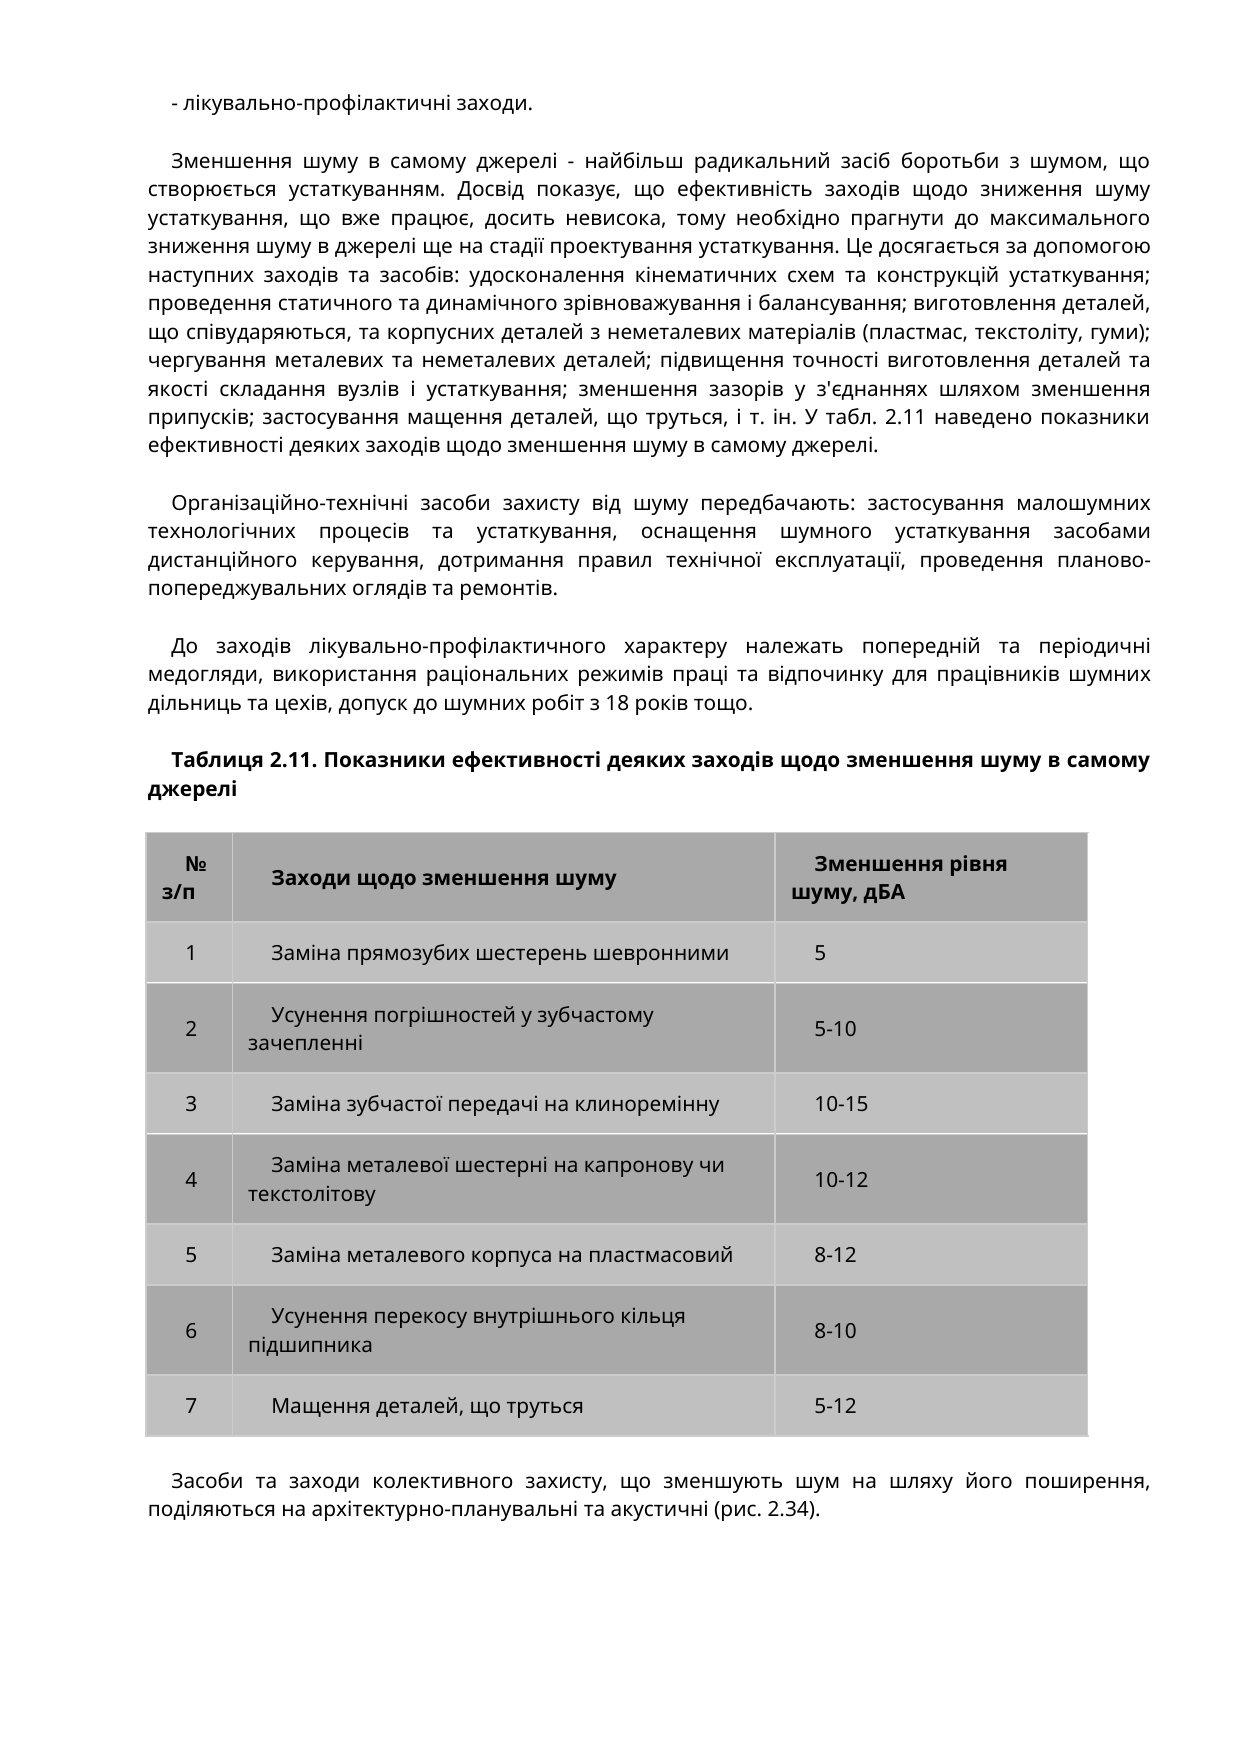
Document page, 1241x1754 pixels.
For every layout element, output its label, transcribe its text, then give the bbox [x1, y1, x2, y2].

table_cell 5-12 [776, 1376, 1087, 1435]
table_cell Заміна металевої шестерні на капронову чи текстолітову [233, 1135, 774, 1223]
table_cell 3 [147, 1074, 232, 1133]
table_cell Заміна прямозубих шестерень шевронними [233, 923, 774, 982]
table_cell Заміна зубчастої передачі на клиноремінну [233, 1074, 774, 1133]
table_cell 8-10 [776, 1286, 1087, 1374]
table_header №з/п [147, 833, 232, 921]
table_cell Мащення деталей, що труться [233, 1376, 774, 1435]
table_cell Заміна металевого корпуса на пластмасовий [233, 1225, 774, 1284]
table_cell 2 [147, 984, 232, 1072]
table_cell Усунення перекосу внутрішнього кільця підшипника [233, 1286, 774, 1374]
table_cell 5-10 [776, 984, 1087, 1072]
text До заходів лікувально-профілактичного характеру належать попередній та періодичні медогляди, використання раціональних режимів праці та відпочинку для працівників шумних дільниць та цехів, допуск до шумних робіт з 18 років тощо. [148, 631, 1152, 716]
table_header Зменшення рівня шуму, дБА [776, 833, 1087, 921]
text Організаційно-технічні засоби захисту від шуму передбачають: застосування малошумних технологічних процесів та устаткування, оснащення шумного устаткування засобами дистанційного керування, дотримання правил технічної експлуатації, проведення планово-попереджувальних оглядів та ремонтів. [148, 488, 1152, 602]
table_cell 6 [147, 1286, 232, 1374]
table_header Заходи щодо зменшення шуму [233, 833, 774, 921]
table_cell Усунення погрішностей у зубчастому зачепленні [233, 984, 774, 1072]
text - лікувально-профілактичні заходи. [148, 88, 1152, 117]
table_cell 5 [776, 923, 1087, 982]
table_cell 5 [147, 1225, 232, 1284]
table_cell 10-12 [776, 1135, 1087, 1223]
text Зменшення шуму в самому джерелі - найбільш радикальний засіб боротьби з шумом, що створюється устаткуванням. Досвід показує, що ефективність заходів щодо зниження шуму устаткування, що вже працює, досить невисока, тому необхідно прагнути до максимального зниження шуму в джерелі ще на стадії проектування устаткування. Це досягається за допомогою наступних заходів та засобів: удосконалення кінематичних схем та конструкцій устаткування; проведення статичного та динамічного зрівноважування і балансування; виготовлення деталей, що співударяються, та корпусних деталей з неметалевих матеріалів (пластмас, текстоліту, гуми); чергування металевих та неметалевих деталей; підвищення точності виготовлення деталей та якості складання вузлів і устаткування; зменшення зазорів у з'єднаннях шляхом зменшення припусків; застосування мащення деталей, що труться, і т. ін. У табл. 2.11 наведено показники ефективності деяких заходів щодо зменшення шуму в самому джерелі. [148, 146, 1152, 459]
table_cell 4 [147, 1135, 232, 1223]
text Таблиця 2.11. Показники ефективності деяких заходів щодо зменшення шуму в самому джерелі [148, 746, 1152, 802]
table_cell 8-12 [776, 1225, 1087, 1284]
text Засоби та заходи колективного захисту, що зменшують шум на шляху його поширення, поділяються на архітектурно-планувальні та акустичні (рис. 2.34). [148, 1466, 1152, 1523]
table_cell 1 [147, 923, 232, 982]
table_cell 10-15 [776, 1074, 1087, 1133]
table_cell 7 [147, 1376, 232, 1435]
